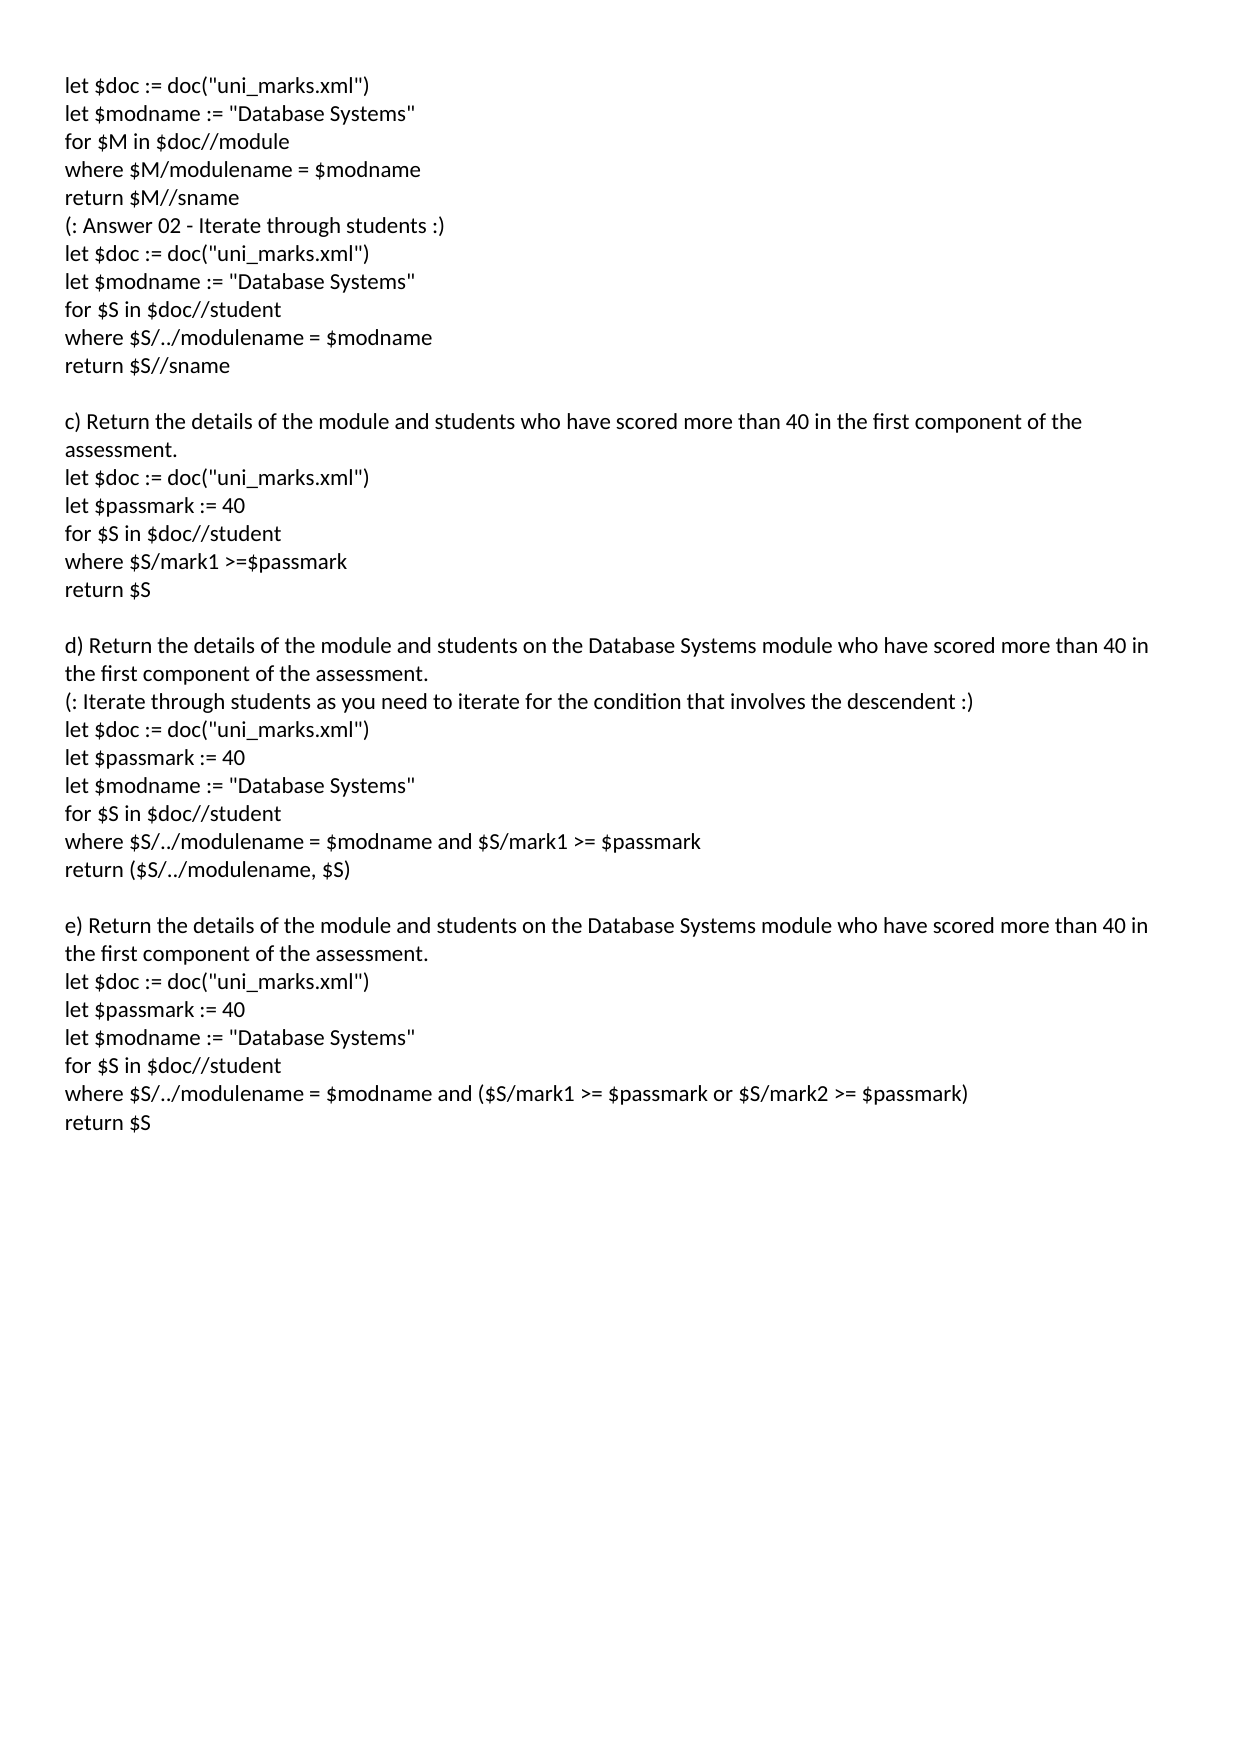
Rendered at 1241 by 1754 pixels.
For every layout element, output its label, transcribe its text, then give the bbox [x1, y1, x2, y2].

text c) Return the details of the module and students who have scored more than 40 in the first component of the [64, 407, 1166, 435]
text let $doc := doc("uni_marks.xml") [64, 715, 1166, 743]
text where $S/../modulename = $modname [64, 323, 1166, 351]
text d) Return the details of the module and students on the Database Systems module who have scored more than 40 in [64, 631, 1166, 659]
text where $S/../modulename = $modname and ($S/mark1 >= $passmark or $S/mark2 >= $passmark) [64, 1079, 1166, 1108]
text let $modname := "Database Systems" [64, 267, 1166, 295]
text for $S in $doc//student [64, 1052, 1166, 1079]
text let $passmark := 40 [64, 996, 1166, 1023]
text let $doc := doc("uni_marks.xml") [64, 967, 1166, 996]
text let $doc := doc("uni_marks.xml") [64, 463, 1166, 491]
text return $S [64, 1108, 1166, 1136]
text (: Answer 02 - Iterate through students :) [64, 211, 1166, 239]
text the first component of the assessment. [64, 659, 1166, 687]
text where $S/../modulename = $modname and $S/mark1 >= $passmark [64, 827, 1166, 855]
text for $S in $doc//student [64, 295, 1166, 323]
text e) Return the details of the module and students on the Database Systems module who have scored more than 40 in [64, 911, 1166, 939]
text (: Iterate through students as you need to iterate for the condition that involves the descendent :) [64, 687, 1166, 715]
text for $S in $doc//student [64, 799, 1166, 827]
text where $M/modulename = $modname [64, 155, 1166, 183]
text let $modname := "Database Systems" [64, 771, 1166, 799]
text let $doc := doc("uni_marks.xml") [64, 71, 1166, 99]
text let $passmark := 40 [64, 743, 1166, 771]
text let $modname := "Database Systems" [64, 99, 1166, 127]
text let $passmark := 40 [64, 491, 1166, 519]
text for $M in $doc//module [64, 127, 1166, 155]
text return $S [64, 575, 1166, 603]
text return $M//sname [64, 183, 1166, 211]
text let $modname := "Database Systems" [64, 1023, 1166, 1052]
text return $S//sname [64, 351, 1166, 379]
text where $S/mark1 >=$passmark [64, 547, 1166, 575]
text assessment. [64, 435, 1166, 463]
text the first component of the assessment. [64, 939, 1166, 967]
text for $S in $doc//student [64, 519, 1166, 547]
text let $doc := doc("uni_marks.xml") [64, 239, 1166, 267]
text return ($S/../modulename, $S) [64, 855, 1166, 883]
